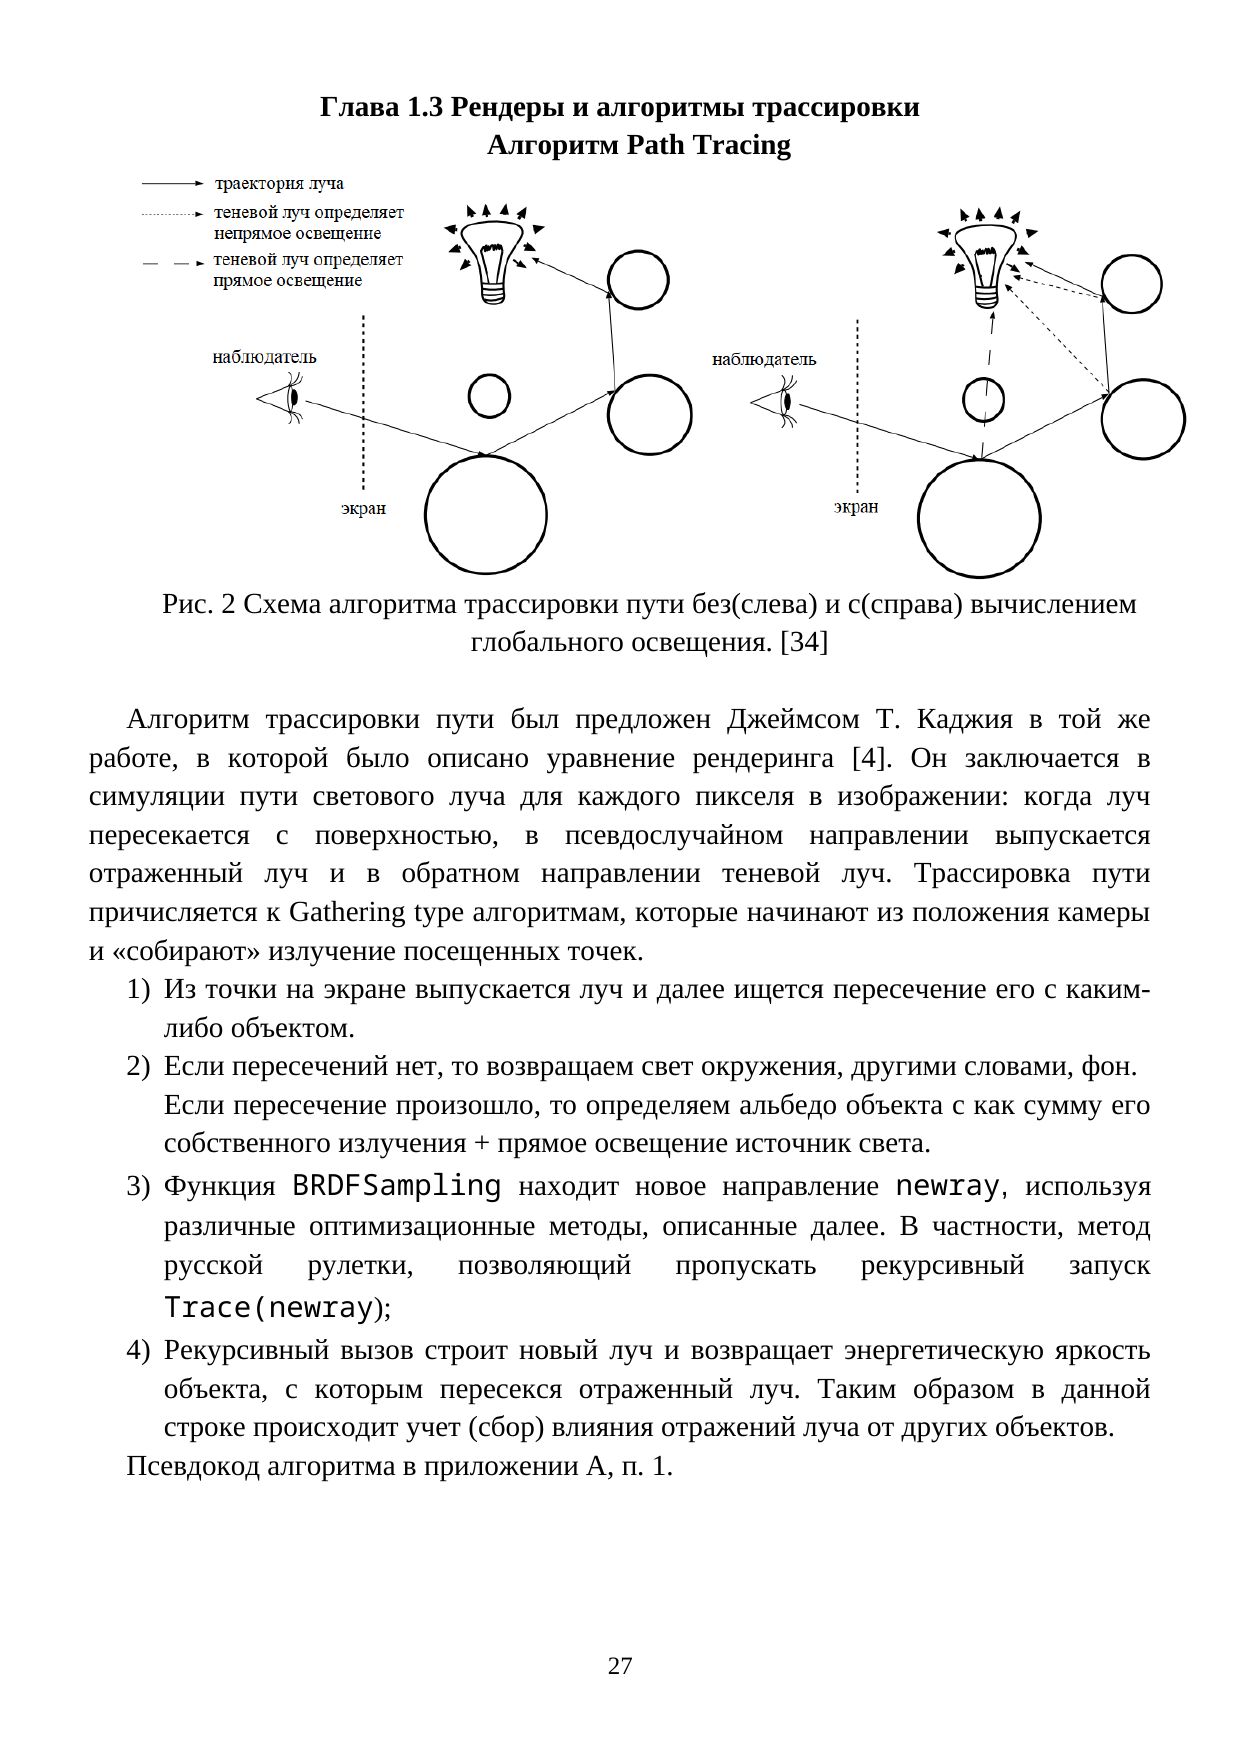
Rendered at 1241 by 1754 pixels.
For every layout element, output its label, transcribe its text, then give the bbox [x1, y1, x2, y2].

list Из точки на экране выпускается луч и далее ищется пересечение его с каким-либо объектом. [126, 971, 1152, 1043]
list Алгоритм Path Tracing [126, 127, 1152, 161]
list Функция BRDFSampling находит новое направление newray, используя различные оптимизационные методы, описанные далее. В частности, метод русской рулетки, позволяющий пропускать рекурсивный запуск Trace(newray); [126, 1164, 1152, 1326]
picture [126, 165, 1189, 582]
list Если пересечение произошло, то определяем альбедо объекта с как сумму его собственного излучения + прямое освещение источник света. [164, 1087, 1152, 1159]
list Рекурсивный вызов строит новый луч и возвращает энергетическую яркость объекта, с которым пересекся отраженный луч. Таким образом в данной строке происходит учет (сбор) влияния отражений луча от других объектов. [126, 1332, 1152, 1443]
text Алгоритм трассировки пути был предложен Джеймсом Т. Каджия в той же работе, в которой было описано уравнение рендеринга [4]. Он заключается в симуляции пути светового луча для каждого пикселя в изображении: когда луч пересекается с поверхностью, в псевдослучайном направлении выпускается отраженный луч и в обратном направлении теневой луч. Трассировка пути причисляется к Gathering type алгоритмам, которые начинают из положения камеры и «собирают» излучение посещенных точек. [89, 701, 1152, 966]
text Рис. 2 Схема алгоритма трассировки пути без(слева) и с(справа) вычислением глобального освещения. [34] [148, 586, 1152, 658]
text Глава 1.3 Рендеры и алгоритмы трассировки [89, 89, 1152, 122]
text Псевдокод алгоритма в приложении А, п. 1. [126, 1448, 1152, 1481]
list Если пересечений нет, то возвращаем свет окружения, другими словами, фон. [126, 1048, 1152, 1082]
